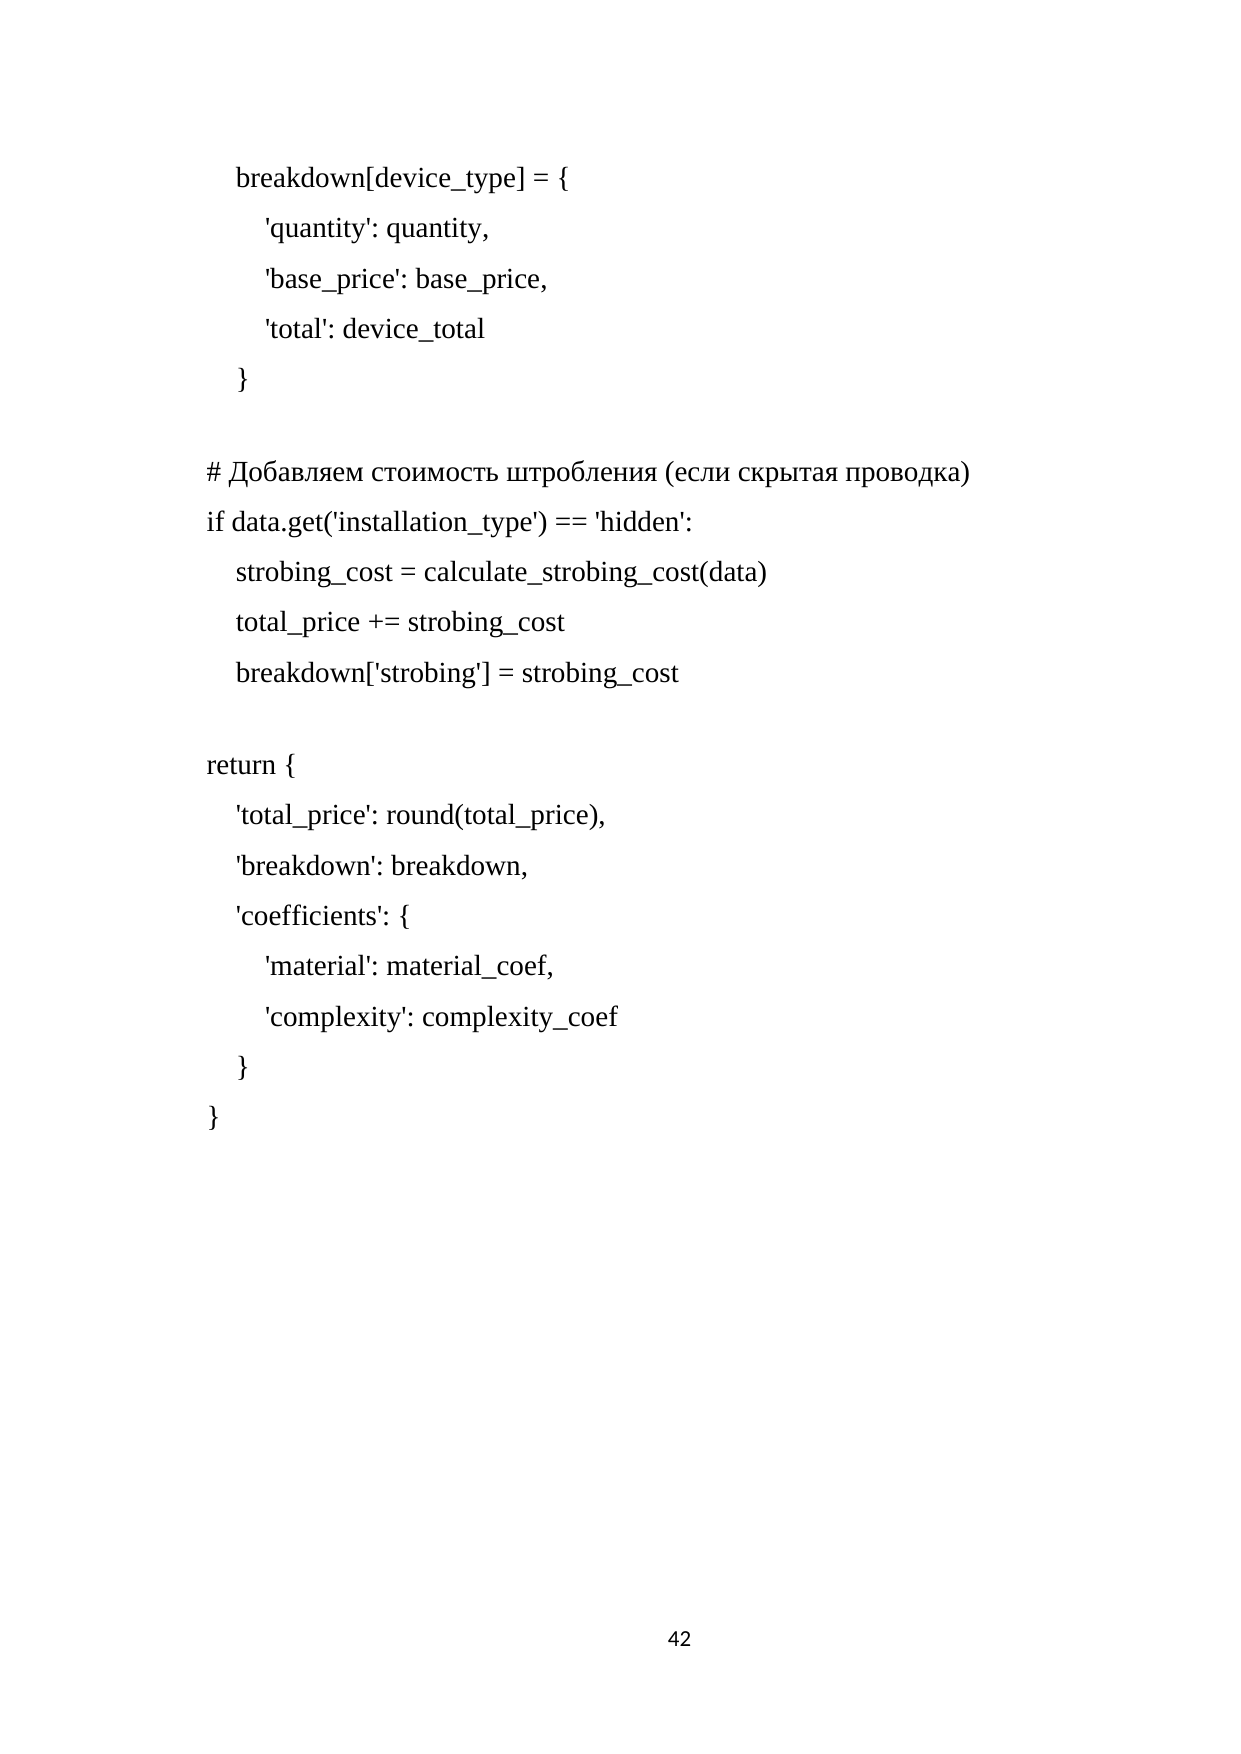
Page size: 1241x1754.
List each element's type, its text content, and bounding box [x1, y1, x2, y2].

text 'base_price': base_price, [177, 261, 1181, 294]
text 'total': device_total [177, 311, 1181, 344]
text if data.get('installation_type') == 'hidden': [177, 504, 1181, 537]
text } [177, 1099, 1181, 1133]
text 'total_price': round(total_price), [177, 797, 1181, 831]
text } [177, 1049, 1181, 1083]
text 'complexity': complexity_coef [177, 999, 1181, 1032]
text 'material': material_coef, [177, 948, 1181, 982]
text total_price += strobing_cost [177, 604, 1181, 638]
text 'quantity': quantity, [177, 210, 1181, 244]
text breakdown[device_type] = { [177, 160, 1181, 194]
text strobing_cost = calculate_strobing_cost(data) [177, 554, 1181, 588]
text 'coefficients': { [177, 898, 1181, 932]
text 'breakdown': breakdown, [177, 848, 1181, 881]
text # Добавляем стоимость штробления (если скрытая проводка) [177, 454, 1181, 487]
text return { [177, 747, 1181, 781]
text breakdown['strobing'] = strobing_cost [177, 655, 1181, 688]
text } [177, 361, 1181, 395]
